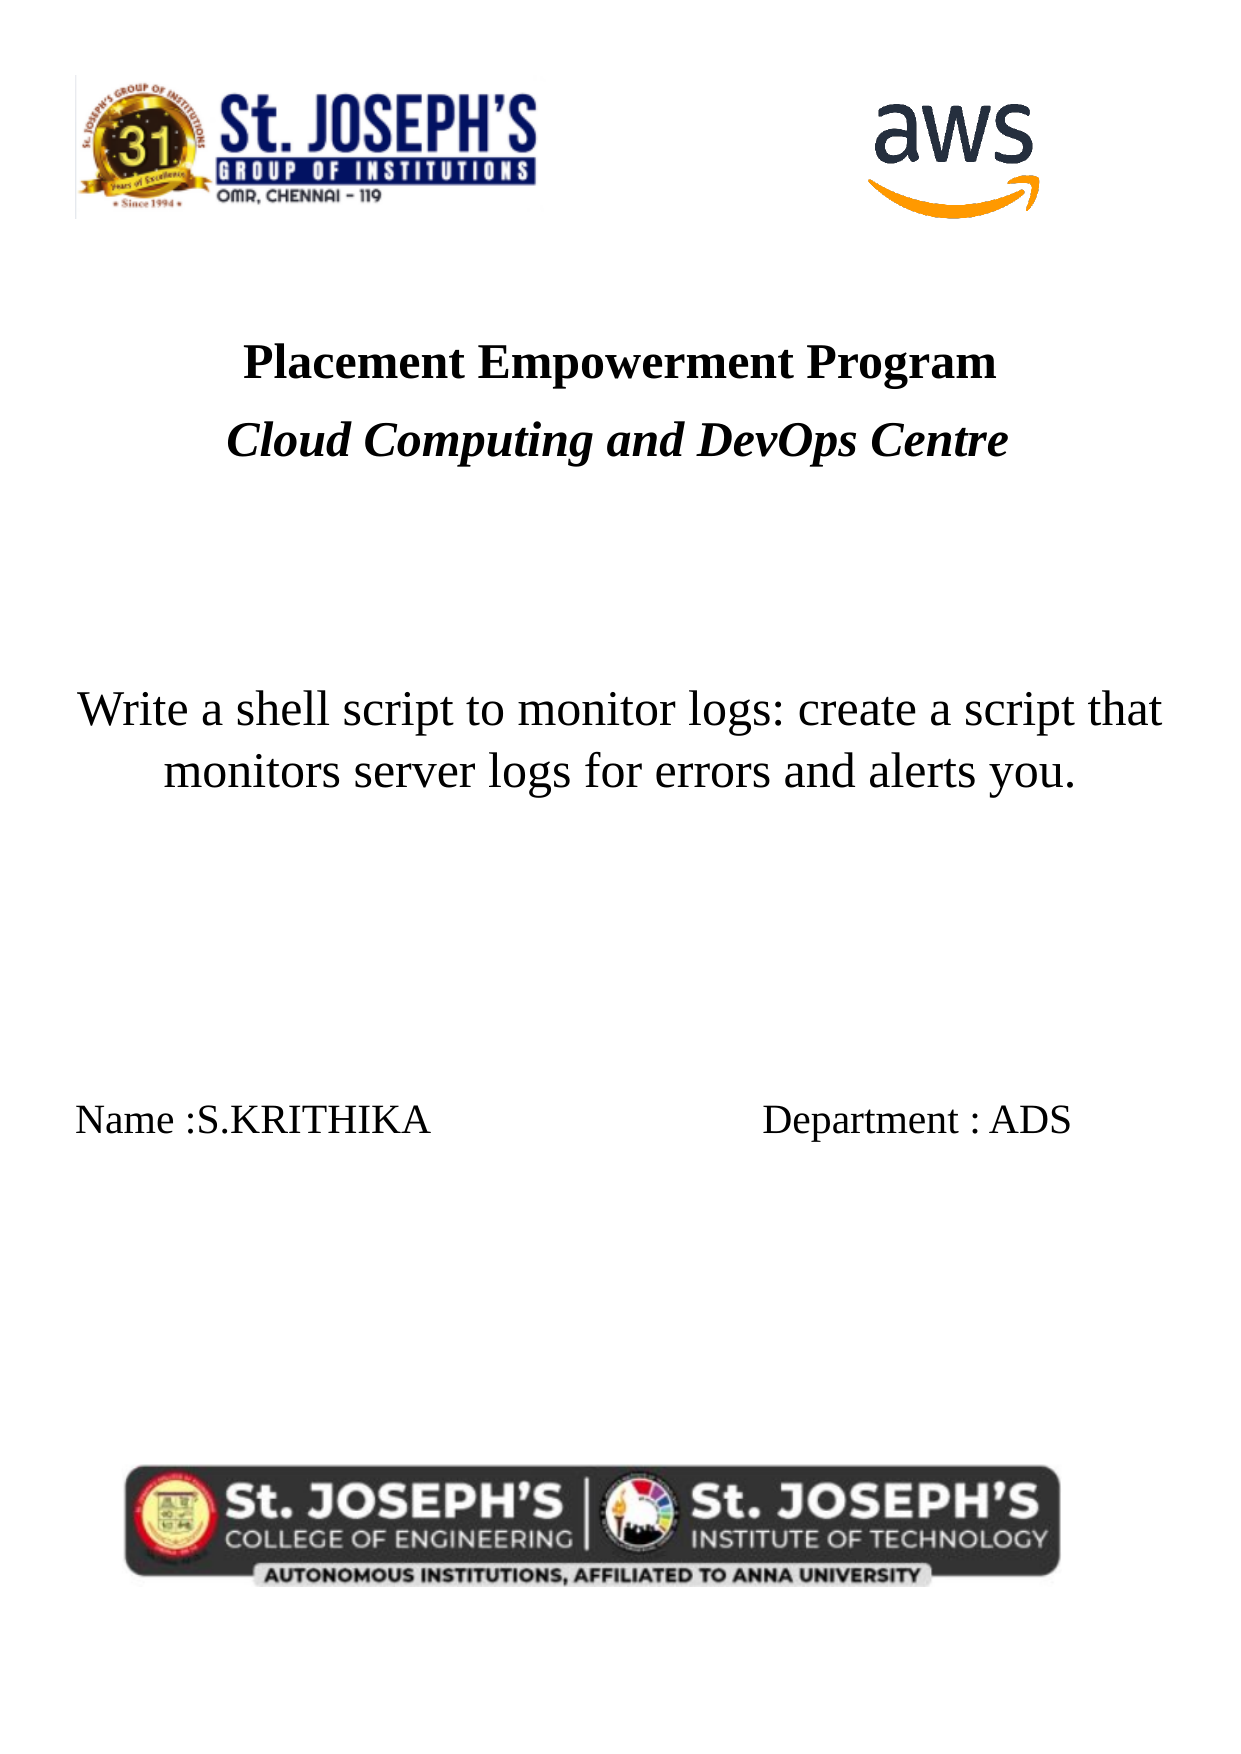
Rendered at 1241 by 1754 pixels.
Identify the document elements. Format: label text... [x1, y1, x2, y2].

picture [75, 75, 547, 219]
text Write a shell script to monitor logs: create a script that monitors server logs for errors and alerts you. [75, 679, 1165, 798]
picture [121, 1452, 1062, 1587]
text Placement Empowerment Program [75, 331, 1165, 389]
text Cloud Computing and DevOps Centre [75, 410, 1165, 468]
picture [867, 103, 1040, 219]
text Name :S.KRITHIKA Department : ADS [75, 1094, 1165, 1142]
